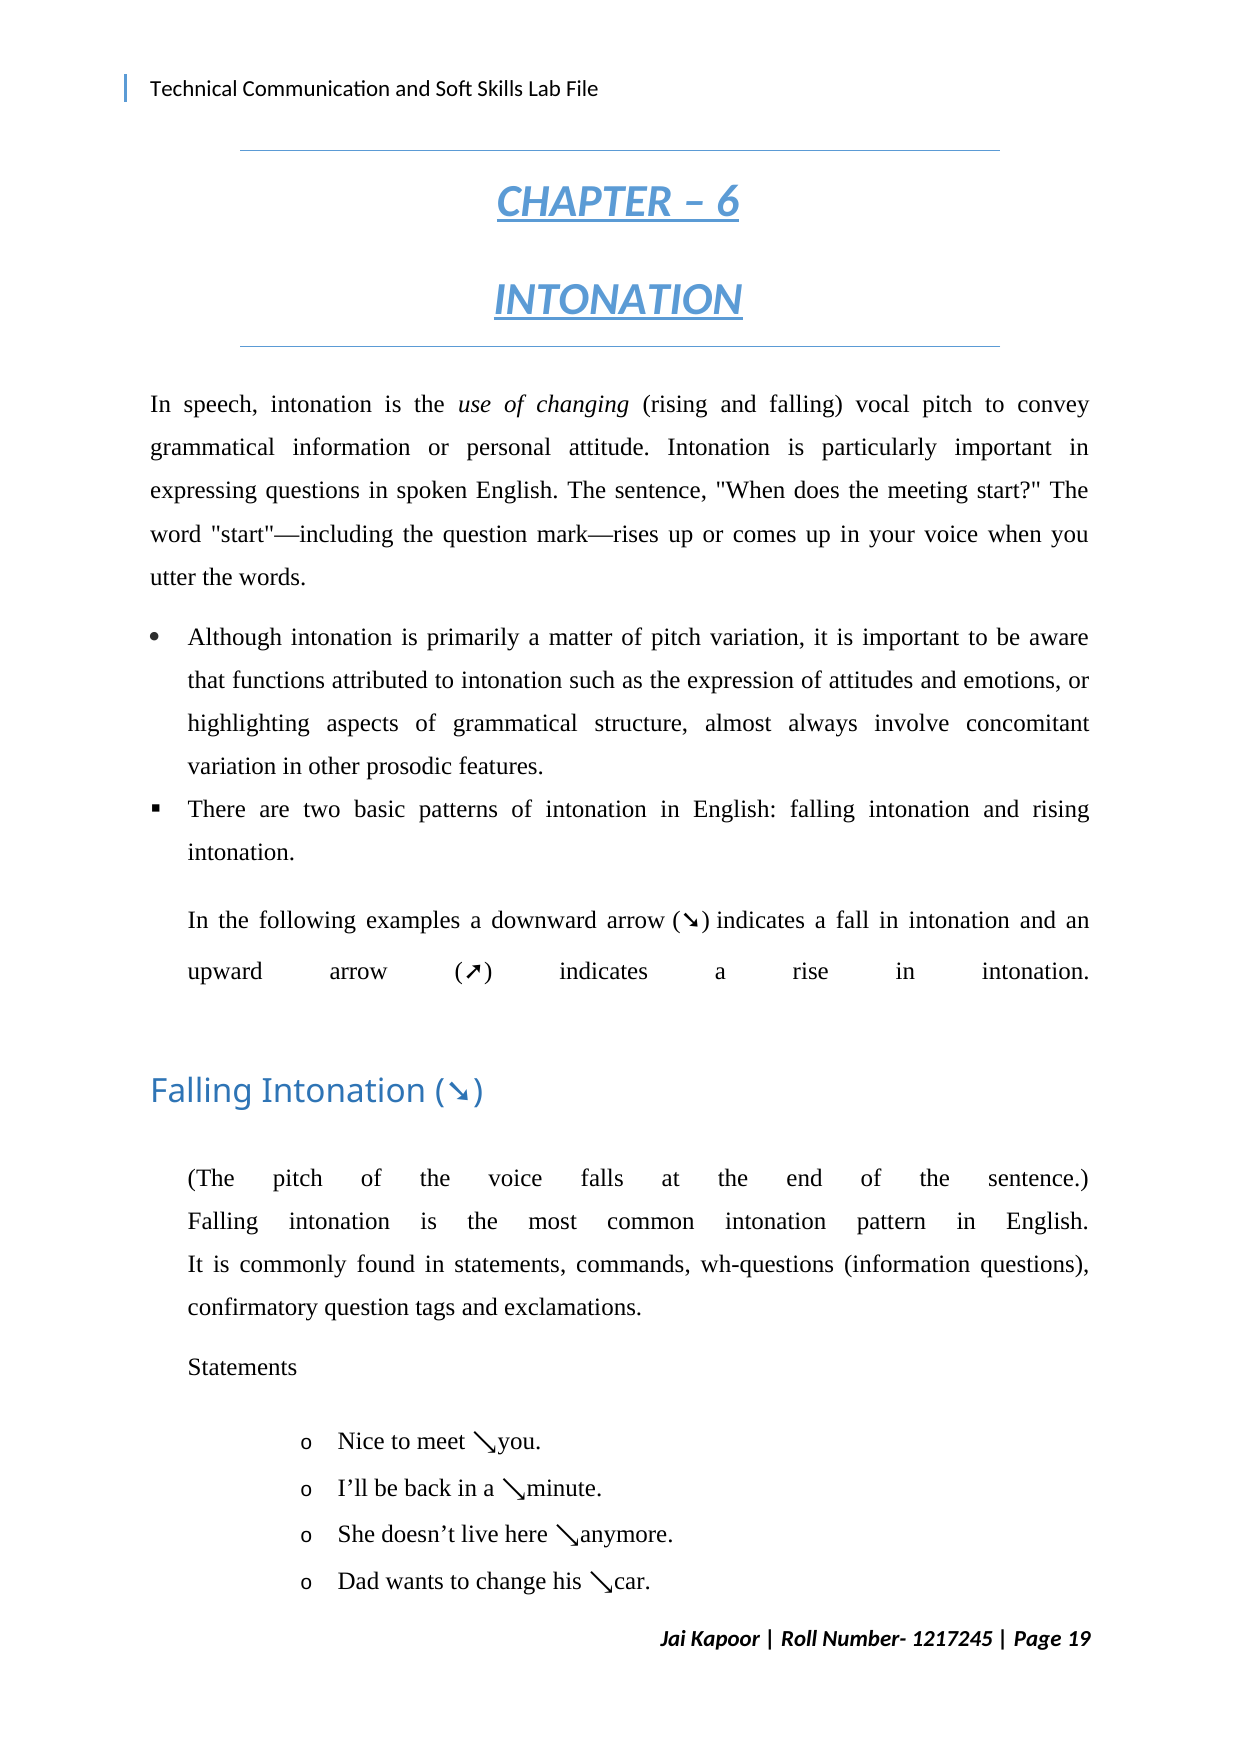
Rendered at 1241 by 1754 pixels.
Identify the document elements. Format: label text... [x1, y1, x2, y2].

list Dad wants to change his ↘car. [300, 1564, 1090, 1595]
text INTONATION [240, 248, 1000, 346]
list I’ll be back in a ↘minute. [300, 1471, 1090, 1502]
list She doesn’t live here ↘anymore. [300, 1518, 1090, 1549]
subtitle Falling Intonation (➘) [150, 1067, 1090, 1113]
list There are two basic patterns of intonation in English: falling intonation and rising intonation. [150, 794, 1090, 866]
text In the following examples a downward arrow (➘) indicates a fall in intonation and an upward arrow (➚) indicates a rise in intonation. [187, 901, 1090, 1028]
text CHAPTER – 6 [240, 151, 1000, 228]
text Statements [187, 1352, 1090, 1381]
text In speech, intonation is the use of changing (rising and falling) vocal pitch to convey grammatical information or personal attitude. Intonation is particularly important in expressing questions in spoken English. The sentence, "When does the meeting start?" The word "start"—including the question mark—rises up or comes up in your voice when you utter the words. [150, 389, 1090, 591]
list Nice to meet ↘you. [300, 1424, 1090, 1456]
text (The pitch of the voice falls at the end of the sentence.) Falling intonation is the most common intonation pattern in English. It is commonly found in statements, commands, wh-questions (information questions), confirmatory question tags and exclamations. [187, 1163, 1090, 1321]
list Although intonation is primarily a matter of pitch variation, it is important to be aware that functions attributed to intonation such as the expression of attitudes and emotions, or highlighting aspects of grammatical structure, almost always involve concomitant variation in other prosodic features. [150, 622, 1090, 780]
